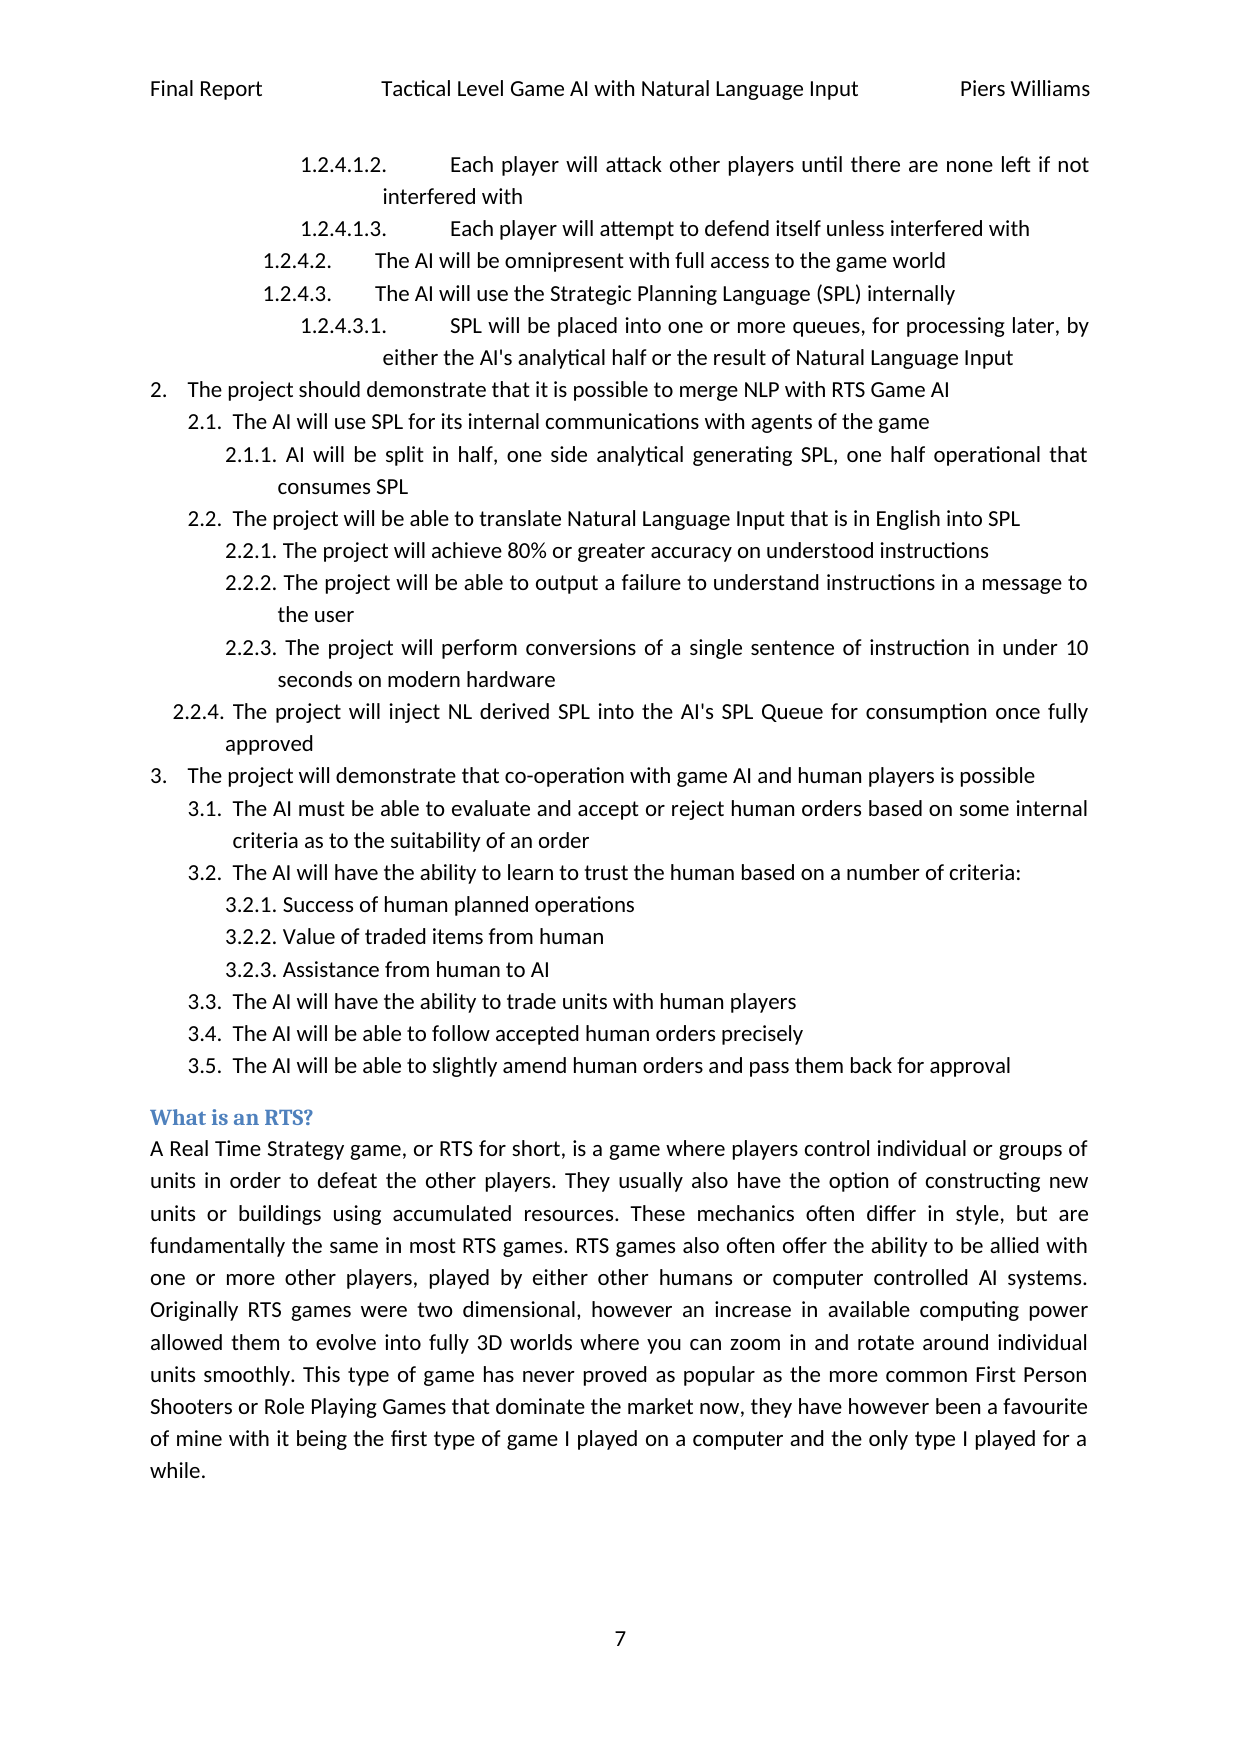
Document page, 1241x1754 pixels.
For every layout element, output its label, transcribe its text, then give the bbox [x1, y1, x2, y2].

list The AI will use SPL for its internal communications with agents of the game [187, 407, 1090, 436]
list The project will be able to translate Natural Language Input that is in English into SPL [187, 504, 1090, 532]
list Value of traded items from human [225, 922, 1090, 951]
list The project will perform conversions of a single sentence of instruction in under 10 seconds on modern hardware [225, 633, 1090, 693]
list Assistance from human to AI [225, 955, 1090, 983]
list The AI will use the Strategic Planning Language (SPL) internally [262, 279, 1090, 307]
list AI will be split in half, one side analytical generating SPL, one half operational that consumes SPL [225, 440, 1090, 500]
list The project will achieve 80% or greater accuracy on understood instructions [225, 536, 1090, 564]
list The AI must be able to evaluate and accept or reject human orders based on some internal criteria as to the suitability of an order [187, 794, 1090, 854]
list The AI will have the ability to learn to trust the human based on a number of criteria: [187, 858, 1090, 886]
list The project should demonstrate that it is possible to merge NLP with RTS Game AI [150, 375, 1090, 403]
list The project will inject NL derived SPL into the AI's SPL Queue for consumption once fully approved [172, 697, 1090, 757]
list The AI will be omnipresent with full access to the game world [262, 247, 1090, 274]
list Each player will attack other players until there are none left if not interfered with [300, 150, 1090, 210]
subtitle What is an RTS? [150, 1104, 1090, 1131]
list The AI will be able to slightly amend human orders and pass them back for approval [187, 1051, 1090, 1079]
list Each player will attempt to defend itself unless interfered with [300, 214, 1090, 242]
list The project will be able to output a failure to understand instructions in a message to the user [225, 568, 1090, 629]
list The AI will have the ability to trade units with human players [187, 987, 1090, 1015]
list The AI will be able to follow accepted human orders precisely [187, 1019, 1090, 1047]
list Success of human planned operations [225, 890, 1090, 918]
text A Real Time Strategy game, or RTS for short, is a game where players control individual or groups of units in order to defeat the other players. They usually also have the option of constructing new units or buildings using accumulated resources. These mechanics often differ in style, but are fundamentally the same in most RTS games. RTS games also often offer the ability to be allied with one or more other players, played by either other humans or computer controlled AI systems. Originally RTS games were two dimensional, however an increase in available computing power allowed them to evolve into fully 3D worlds where you can zoom in and rotate around individual units smoothly. This type of game has never proved as popular as the more common First Person Shooters or Role Playing Games that dominate the market now, they have however been a favourite of mine with it being the first type of game I played on a computer and the only type I played for a while. [150, 1134, 1090, 1484]
list SPL will be placed into one or more queues, for processing later, by either the AI's analytical half or the result of Natural Language Input [300, 311, 1090, 371]
list The project will demonstrate that co-operation with game AI and human players is possible [150, 762, 1090, 789]
